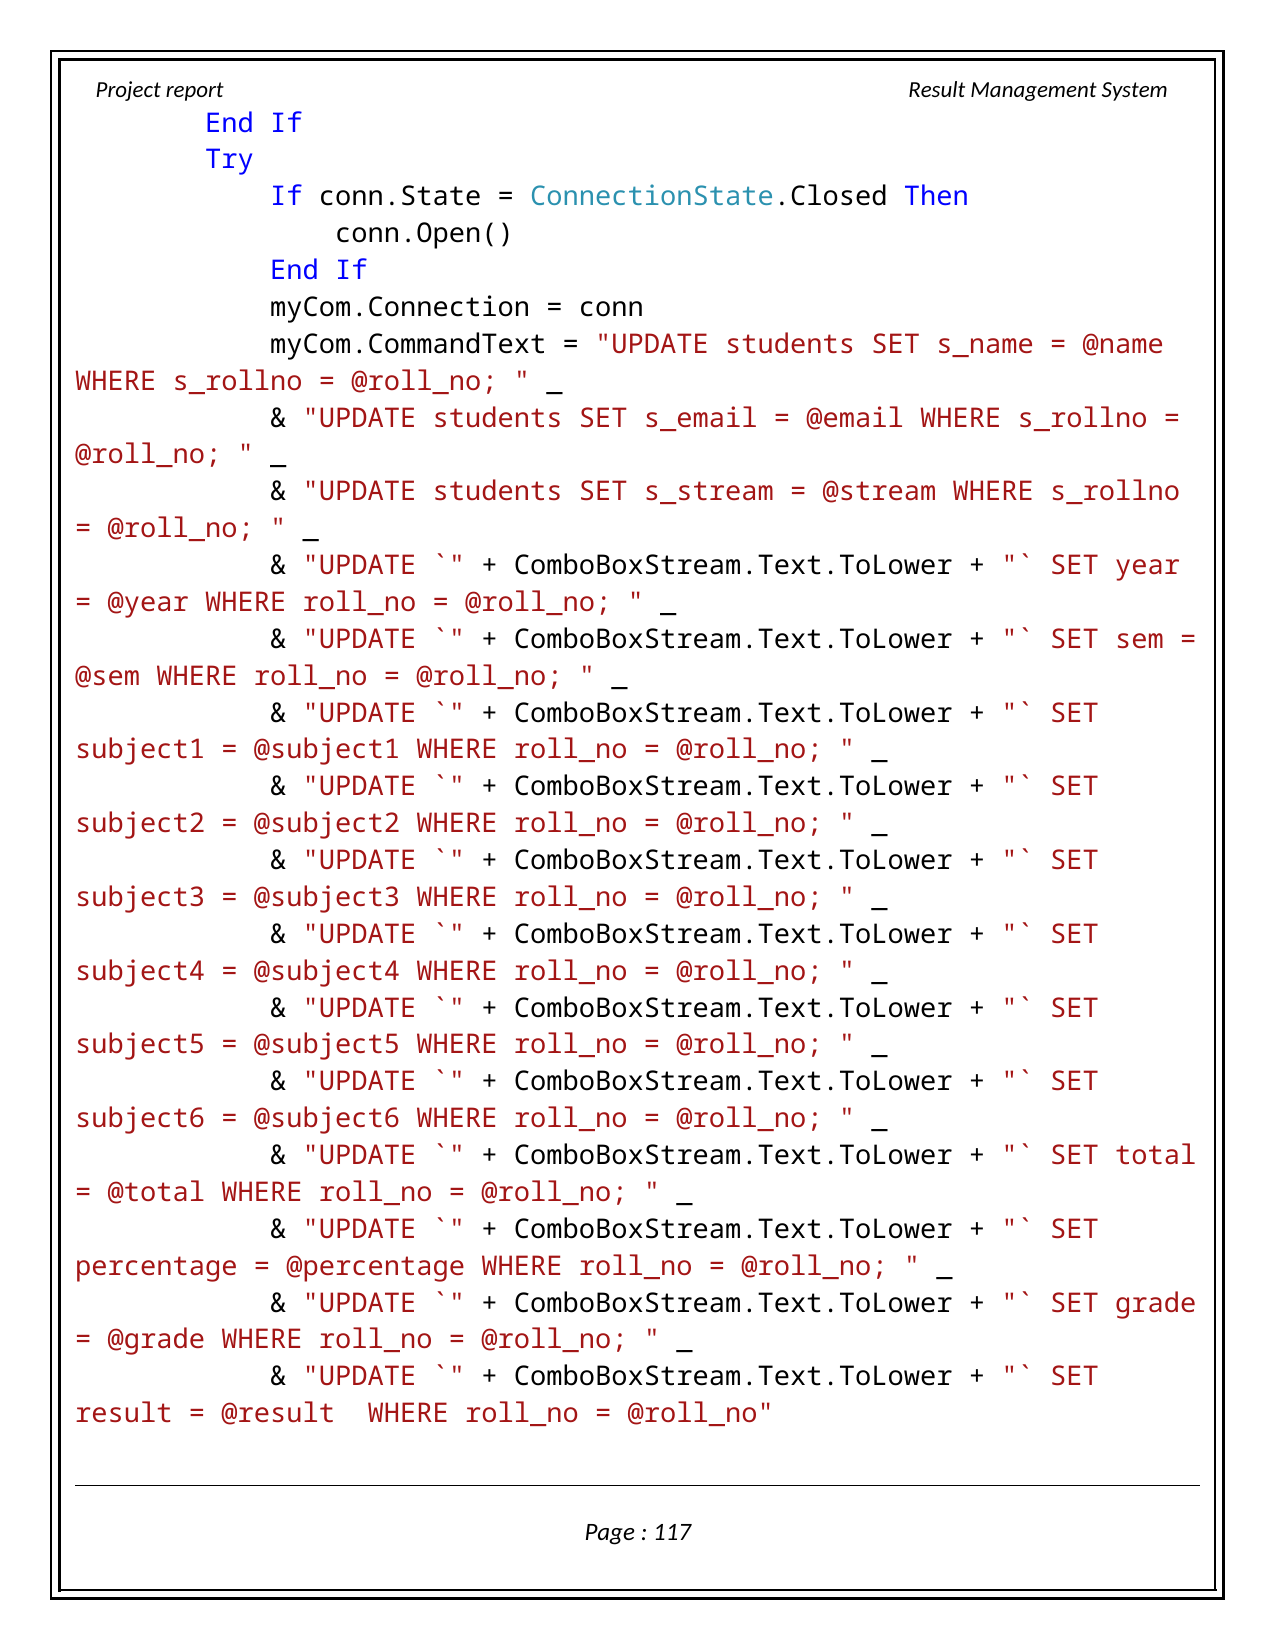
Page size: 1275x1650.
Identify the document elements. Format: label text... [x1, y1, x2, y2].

text & "UPDATE `" + ComboBoxStream.Text.ToLower + "` SET sem = @sem WHERE roll_no = @roll_no; " _ [75, 619, 1200, 693]
text & "UPDATE `" + ComboBoxStream.Text.ToLower + "` SET subject4 = @subject4 WHERE roll_no = @roll_no; " _ [75, 914, 1200, 988]
text & "UPDATE `" + ComboBoxStream.Text.ToLower + "` SET subject3 = @subject3 WHERE roll_no = @roll_no; " _ [75, 841, 1200, 914]
text End If [75, 103, 1200, 140]
text & "UPDATE students SET s_email = @email WHERE s_rollno = @roll_no; " _ [75, 398, 1200, 472]
text Try [75, 140, 1200, 177]
text & "UPDATE `" + ComboBoxStream.Text.ToLower + "` SET subject6 = @subject6 WHERE roll_no = @roll_no; " _ [75, 1062, 1200, 1136]
text myCom.CommandText = "UPDATE students SET s_name = @name WHERE s_rollno = @roll_no; " _ [75, 324, 1200, 398]
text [75, 177, 1200, 214]
text & "UPDATE `" + ComboBoxStream.Text.ToLower + "` SET subject1 = @subject1 WHERE roll_no = @roll_no; " _ [75, 693, 1200, 767]
text & "UPDATE `" + ComboBoxStream.Text.ToLower + "` SET percentage = @percentage WHERE roll_no = @roll_no; " _ [75, 1209, 1200, 1283]
text End If [75, 251, 1200, 287]
text myCom.Connection = conn [75, 287, 1200, 324]
text & "UPDATE `" + ComboBoxStream.Text.ToLower + "` SET subject5 = @subject5 WHERE roll_no = @roll_no; " _ [75, 988, 1200, 1062]
text & "UPDATE `" + ComboBoxStream.Text.ToLower + "` SET total = @total WHERE roll_no = @roll_no; " _ [75, 1136, 1200, 1209]
text conn.Open() [75, 214, 1200, 251]
text & "UPDATE `" + ComboBoxStream.Text.ToLower + "` SET grade = @grade WHERE roll_no = @roll_no; " _ [75, 1283, 1200, 1357]
text & "UPDATE `" + ComboBoxStream.Text.ToLower + "` SET subject2 = @subject2 WHERE roll_no = @roll_no; " _ [75, 767, 1200, 841]
text & "UPDATE `" + ComboBoxStream.Text.ToLower + "` SET result = @result WHERE roll_no = @roll_no" [75, 1357, 1200, 1431]
text & "UPDATE `" + ComboBoxStream.Text.ToLower + "` SET year = @year WHERE roll_no = @roll_no; " _ [75, 546, 1200, 619]
text & "UPDATE students SET s_stream = @stream WHERE s_rollno = @roll_no; " _ [75, 472, 1200, 546]
